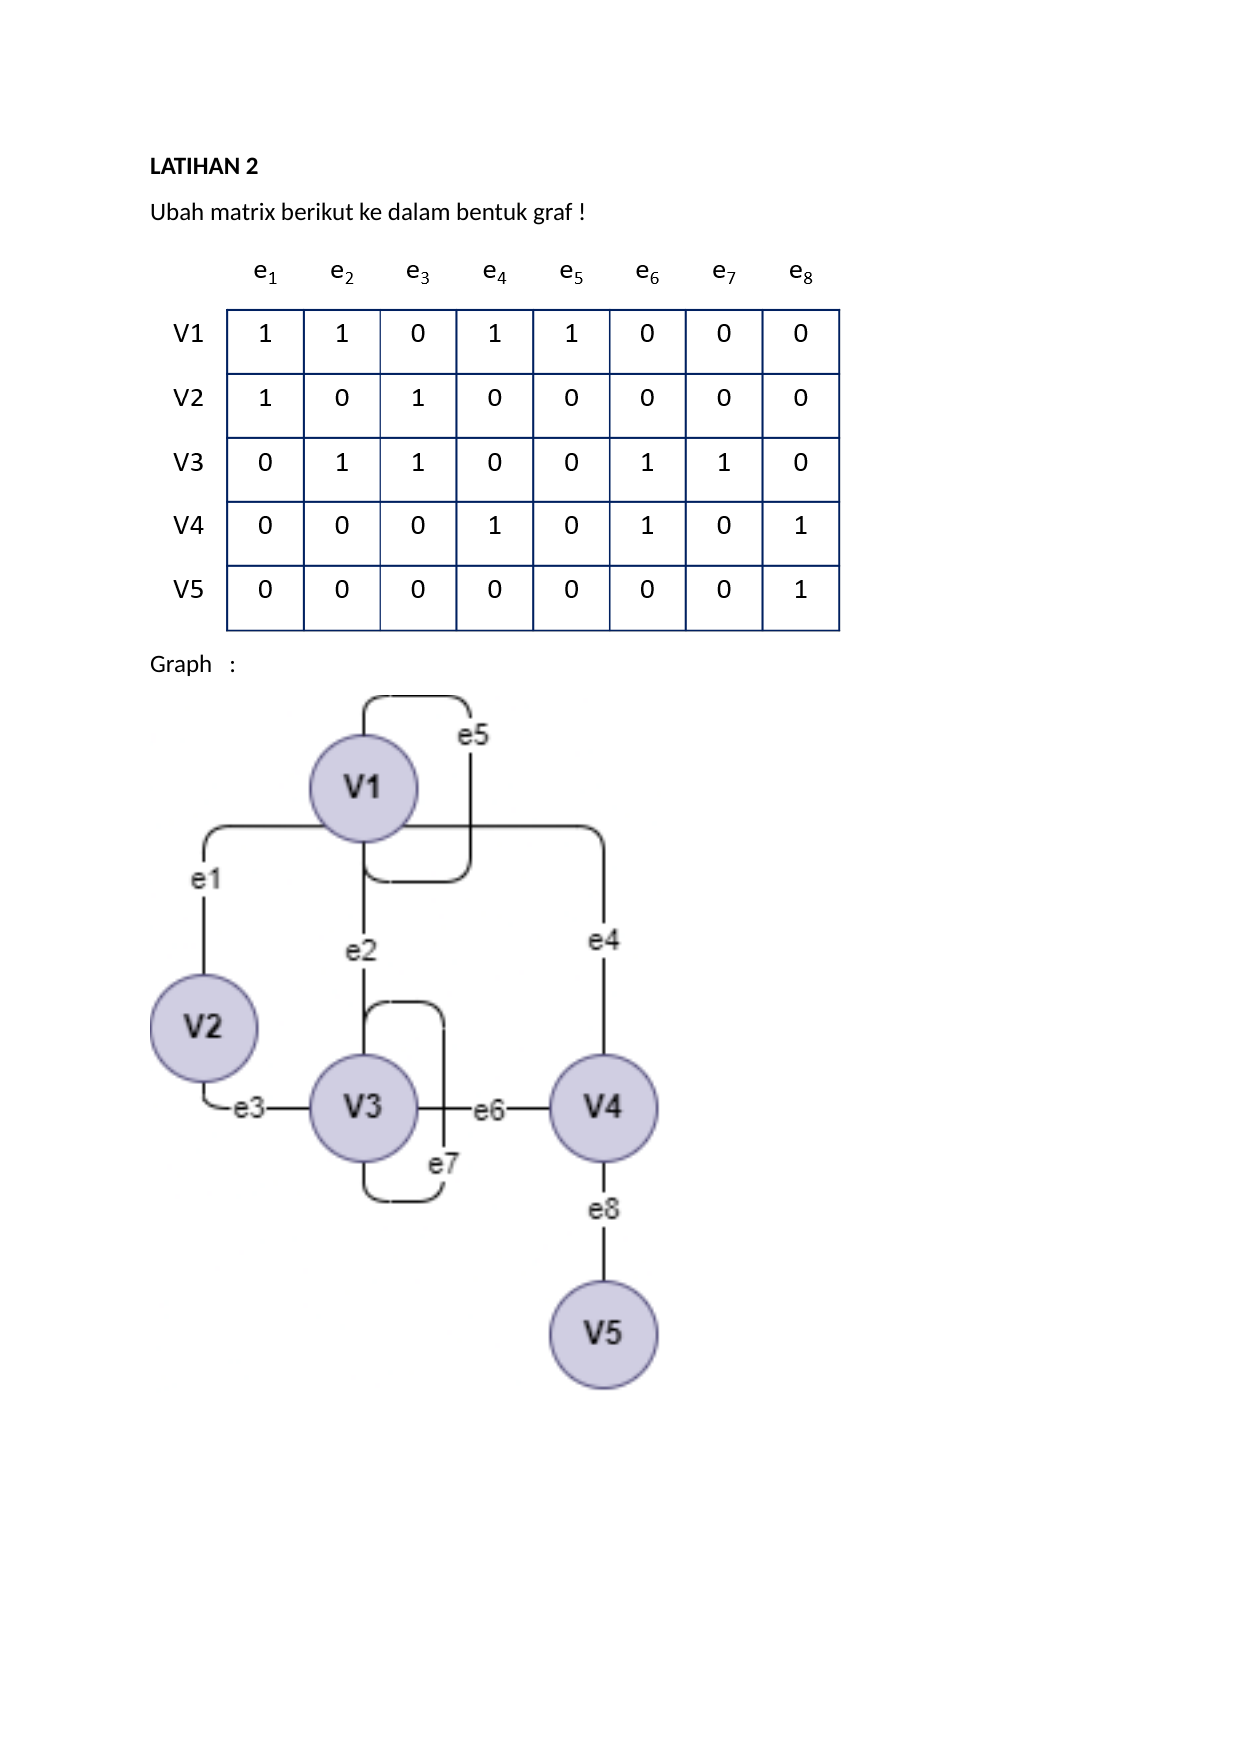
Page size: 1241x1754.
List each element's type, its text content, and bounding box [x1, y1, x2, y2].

text Graph : [150, 648, 1090, 678]
picture [150, 241, 841, 632]
picture [150, 695, 662, 1393]
list LATIHAN 2 [150, 150, 1090, 181]
list Ubah matrix berikut ke dalam bentuk graf ! [150, 196, 1090, 226]
